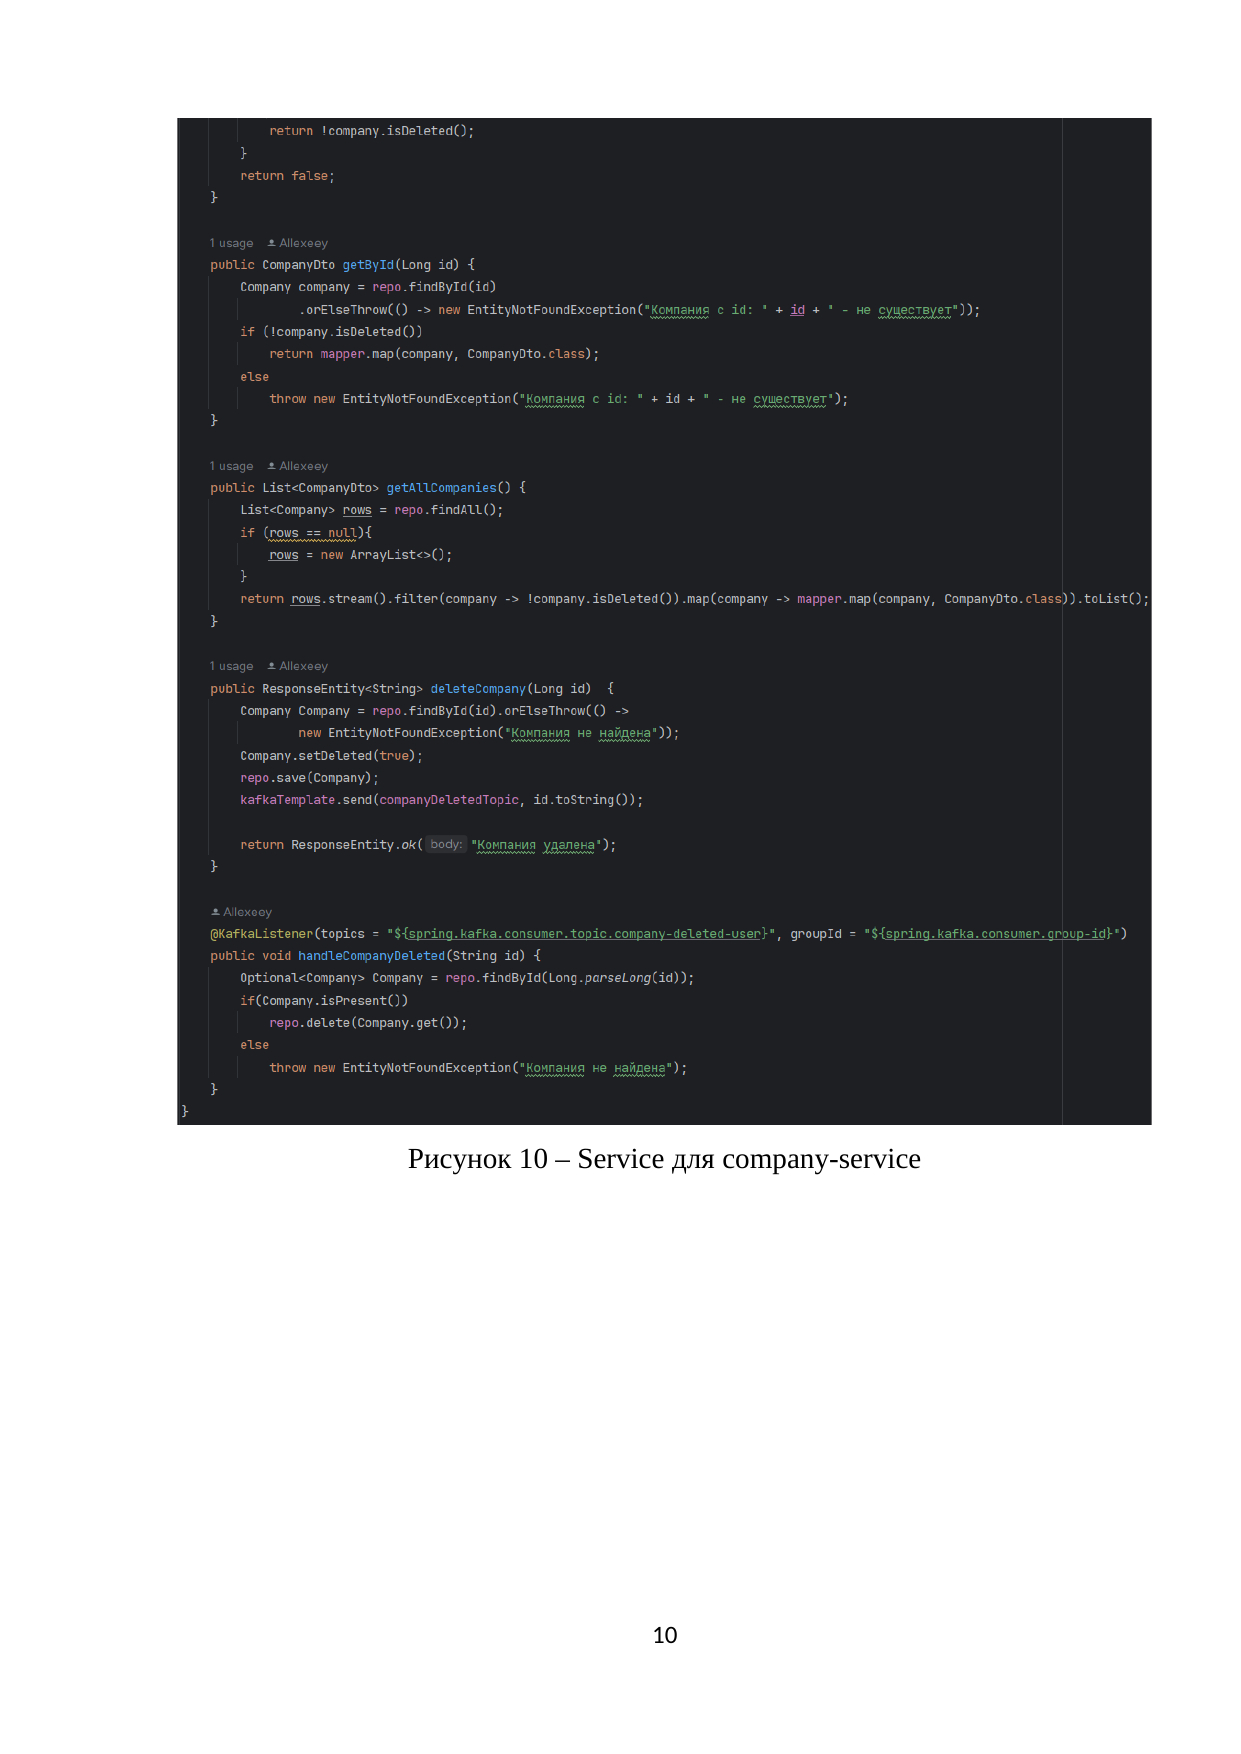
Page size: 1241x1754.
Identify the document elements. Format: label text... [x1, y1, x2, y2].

text Рисунок 10 – Service для company-service [177, 1125, 1152, 1175]
picture [177, 118, 1152, 1125]
